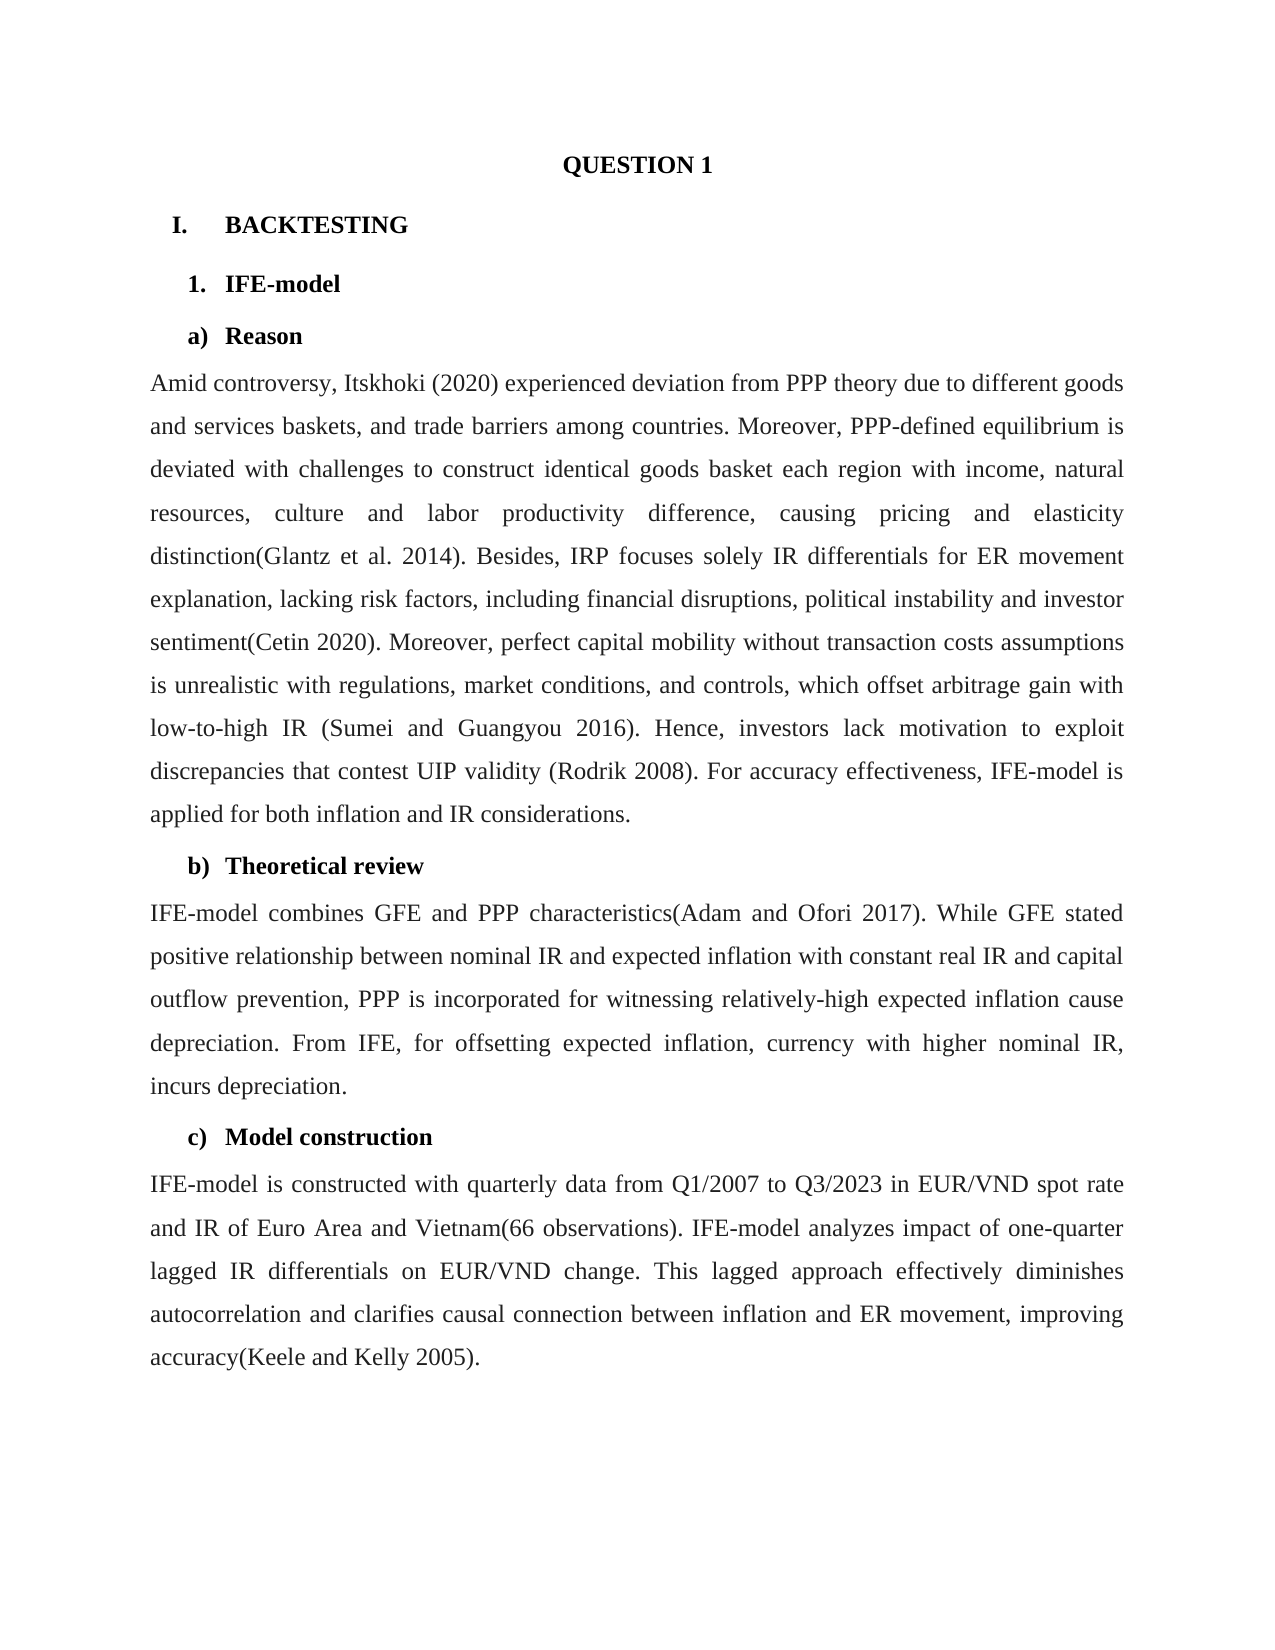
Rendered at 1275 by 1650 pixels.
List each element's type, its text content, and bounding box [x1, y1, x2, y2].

text IFE-model combines GFE and PPP characteristics(Adam and Ofori 2017). While GFE stated positive relationship between nominal IR and expected inflation with constant real IR and capital outflow prevention, PPP is incorporated for witnessing relatively-high expected inflation cause depreciation. From IFE, for offsetting expected inflation, currency with higher nominal IR, incurs depreciation. [150, 898, 1125, 1099]
text IFE-model is constructed with quarterly data from Q1/2007 to Q3/2023 in EUR/VND spot rate and IR of Euro Area and Vietnam(66 observations). IFE-model analyzes impact of one-quarter lagged IR differentials on EUR/VND change. This lagged approach effectively diminishes autocorrelation and clarifies causal connection between inflation and ER movement, improving accuracy(Keele and Kelly 2005). [150, 1169, 1125, 1371]
subtitle QUESTION 1 [150, 150, 1125, 179]
subtitle Model construction [187, 1122, 1125, 1151]
subtitle Reason [187, 321, 1125, 350]
subtitle Theoretical review [187, 851, 1125, 880]
text Amid controversy, Itskhoki (2020) experienced deviation from PPP theory due to different goods and services baskets, and trade barriers among countries. Moreover, PPP-defined equilibrium is deviated with challenges to construct identical goods basket each region with income, natural resources, culture and labor productivity difference, causing pricing and elasticity distinction(Glantz et al. 2014). Besides, IRP focuses solely IR differentials for ER movement explanation, lacking risk factors, including financial disruptions, political instability and investor sentiment(Cetin 2020). Moreover, perfect capital mobility without transaction costs assumptions is unrealistic with regulations, market conditions, and controls, which offset arbitrage gain with low-to-high IR (Sumei and Guangyou 2016). Hence, investors lack motivation to exploit discrepancies that contest UIP validity (Rodrik 2008). For accuracy effectiveness, IFE-model is applied for both inflation and IR considerations. [150, 368, 1125, 828]
subtitle BACKTESTING [187, 210, 1125, 238]
subtitle IFE-model [187, 269, 1125, 298]
